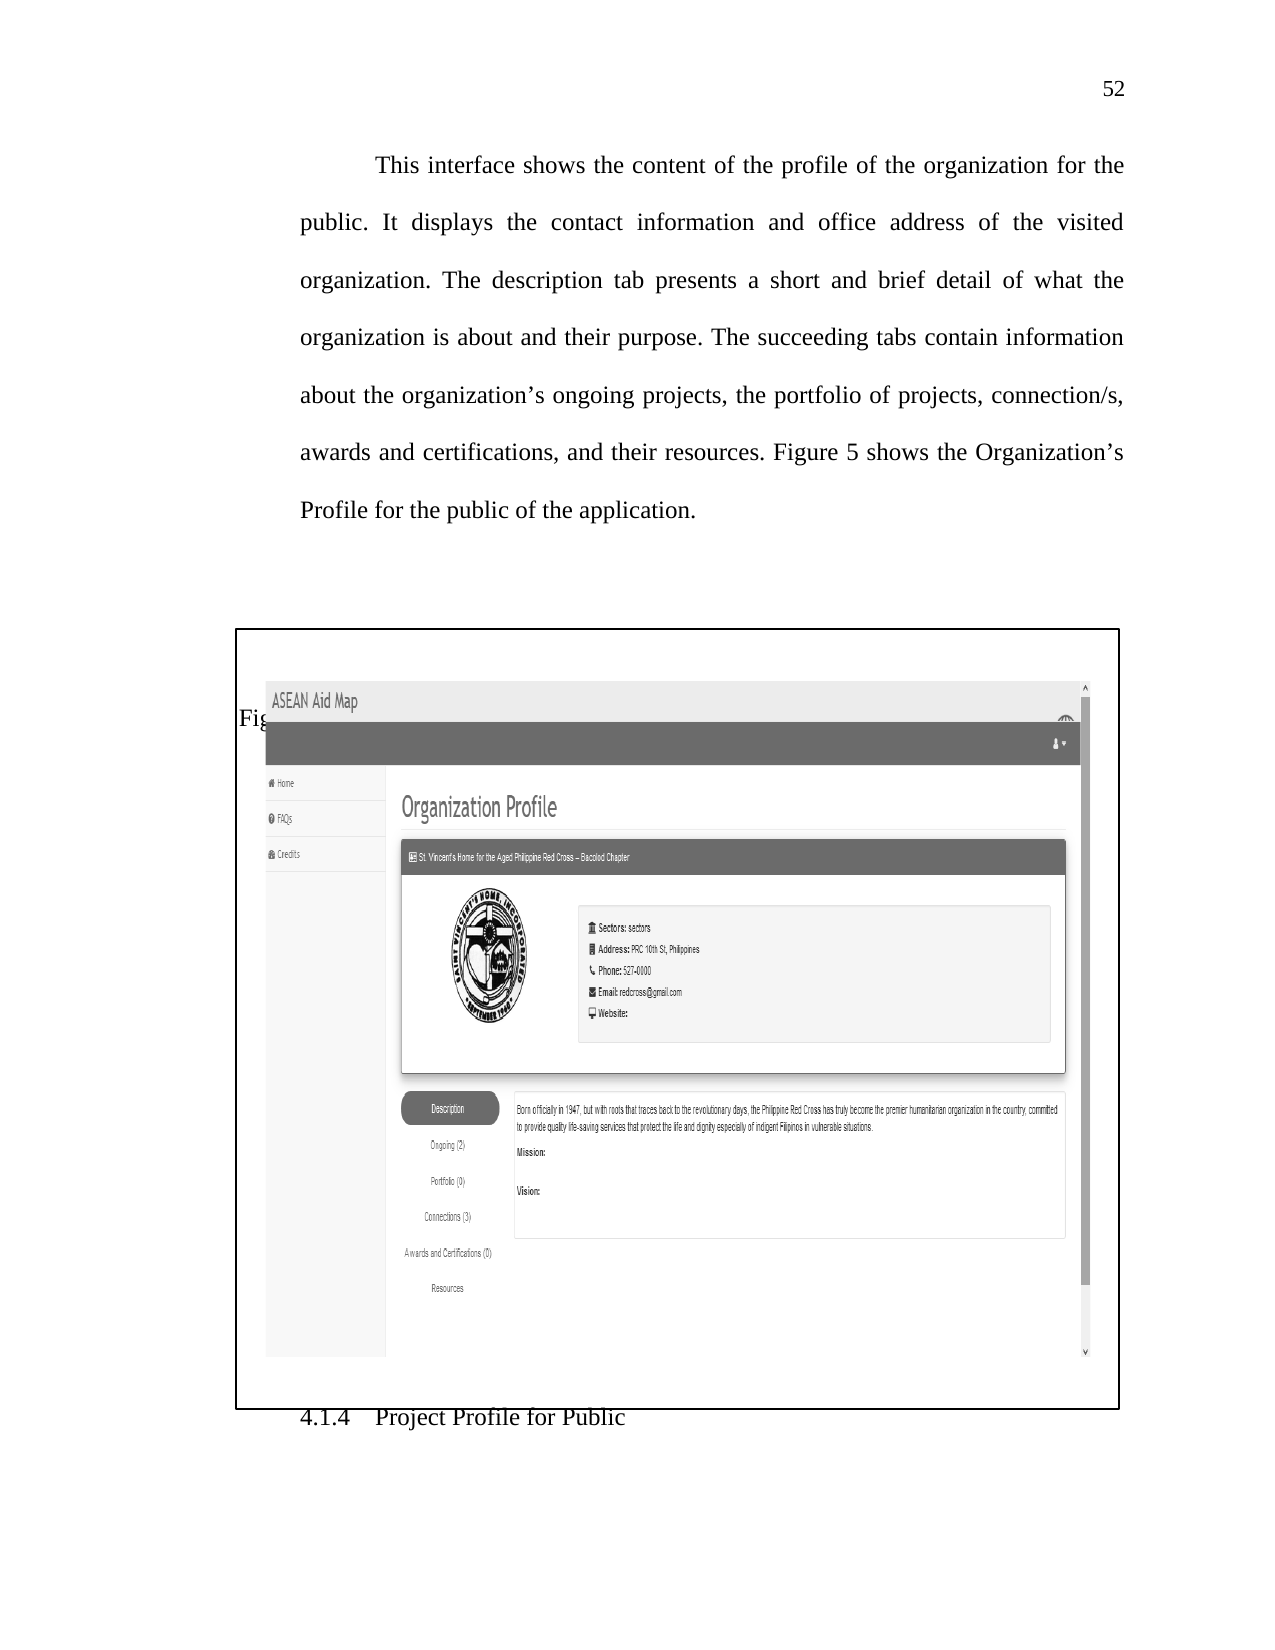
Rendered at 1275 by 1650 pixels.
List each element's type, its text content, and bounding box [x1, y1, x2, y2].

list Project Profile for Public [300, 729, 1125, 1431]
text This interface shows the content of the profile of the organization for the public. It displays the contact information and office address of the visited organization. The description tab presents a short and brief detail of what the organization is about and their purpose. The succeeding tabs contain information about the organization’s ongoing projects, the portfolio of projects, connection/s, awards and certifications, and their resources. Figure 5 shows the Organization’s Profile for the public of the application. [300, 150, 1125, 524]
